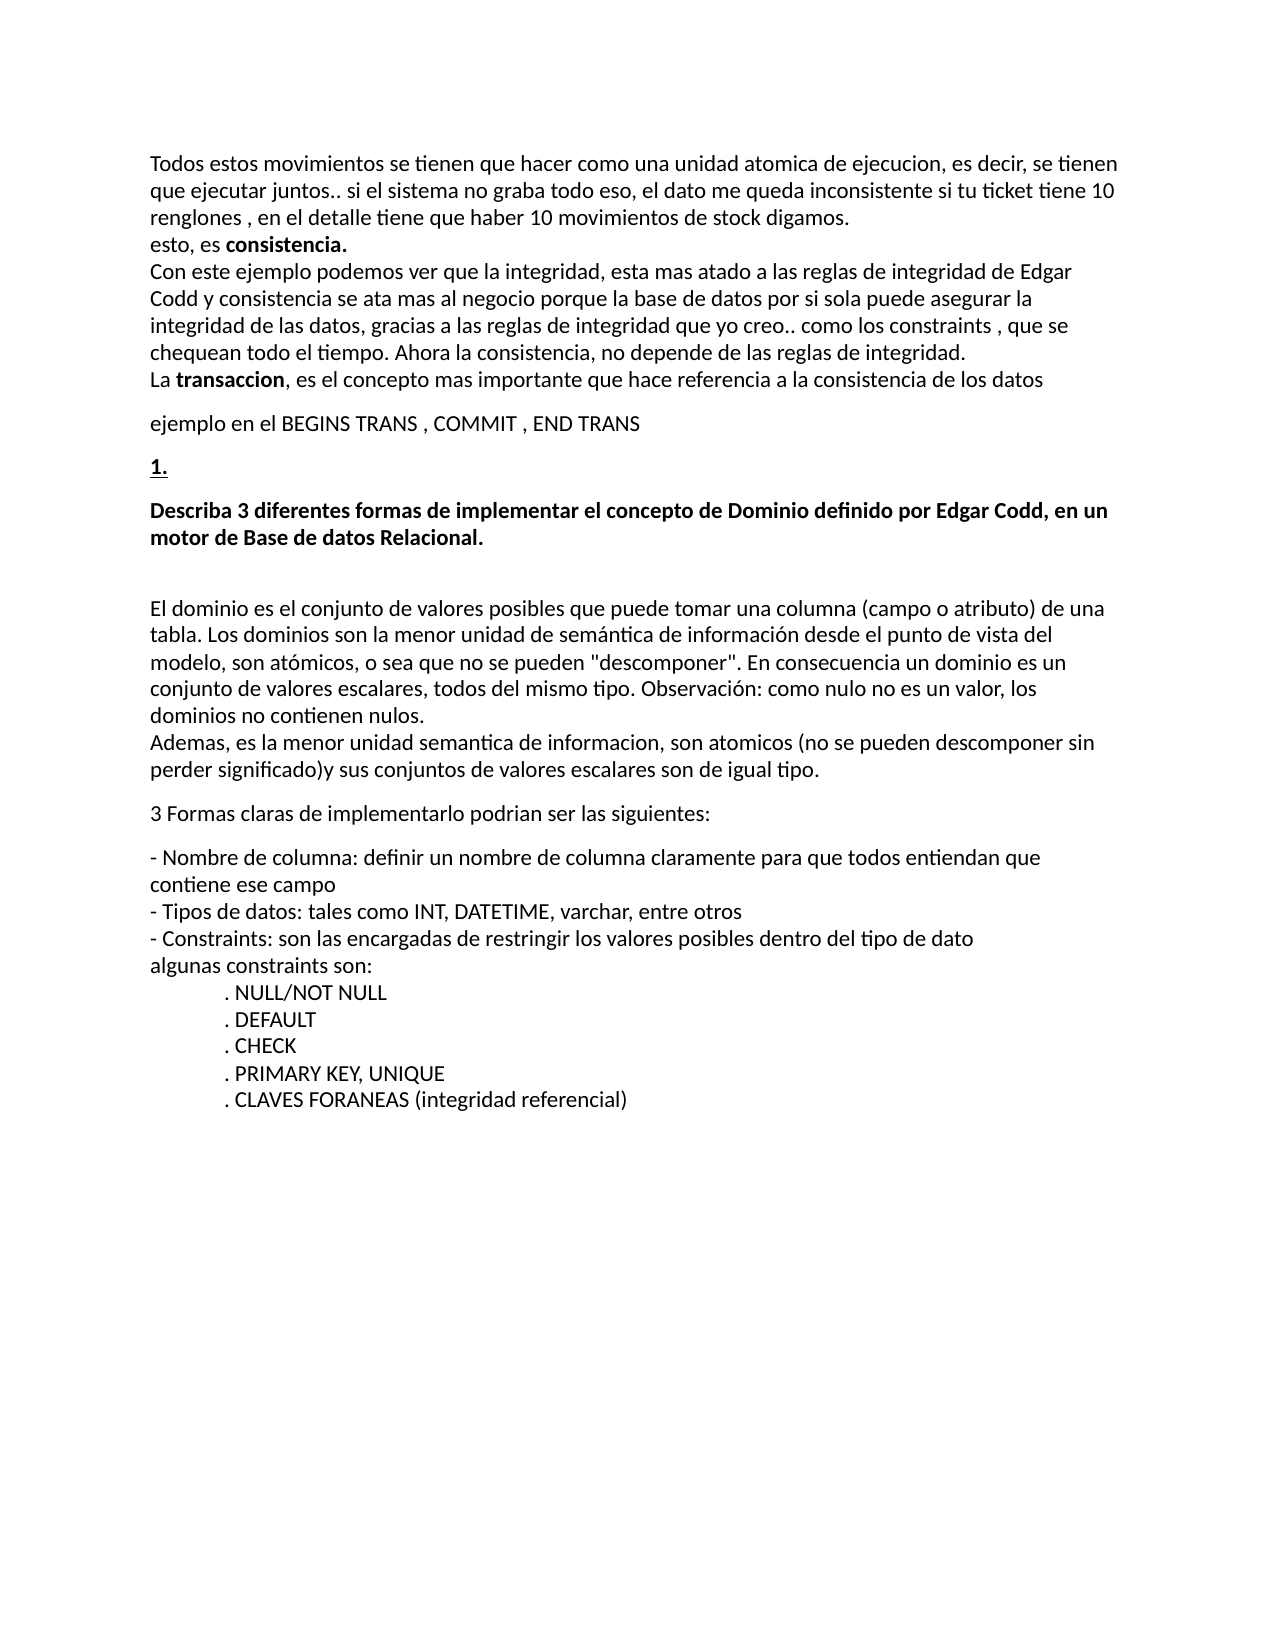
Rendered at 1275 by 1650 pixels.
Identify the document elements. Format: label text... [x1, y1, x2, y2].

text ejemplo en el BEGINS TRANS , COMMIT , END TRANS [150, 409, 1125, 436]
text 1. [150, 453, 1125, 480]
text 3 Formas claras de implementarlo podrian ser las siguientes: [150, 800, 1125, 827]
text Describa 3 diferentes formas de implementar el concepto de Dominio definido por Edgar Codd, en un motor de Base de datos Relacional. [150, 497, 1125, 578]
text El dominio es el conjunto de valores posibles que puede tomar una columna (campo o atributo) de una tabla. Los dominios son la menor unidad de semántica de información desde el punto de vista del modelo, son atómicos, o sea que no se pueden "descomponer". En consecuencia un dominio es un conjunto de valores escalares, todos del mismo tipo. Observación: como nulo no es un valor, los dominios no contienen nulos. Ademas, es la menor unidad semantica de informacion, son atomicos (no se pueden descomponer sin perder significado)y sus conjuntos de valores escalares son de igual tipo. [150, 594, 1125, 783]
text - Nombre de columna: definir un nombre de columna claramente para que todos entiendan que contiene ese campo - Tipos de datos: tales como INT, DATETIME, varchar, entre otros - Constraints: son las encargadas de restringir los valores posibles dentro del tipo de dato algunas constraints son: . NULL/NOT NULL . DEFAULT . CHECK . PRIMARY KEY, UNIQUE . CLAVES FORANEAS (integridad referencial) [150, 843, 1125, 1113]
text Todos estos movimientos se tienen que hacer como una unidad atomica de ejecucion, es decir, se tienen que ejecutar juntos.. si el sistema no graba todo eso, el dato me queda inconsistente si tu ticket tiene 10 renglones , en el detalle tiene que haber 10 movimientos de stock digamos. esto, es consistencia. Con este ejemplo podemos ver que la integridad, esta mas atado a las reglas de integridad de Edgar Codd y consistencia se ata mas al negocio porque la base de datos por si sola puede asegurar la integridad de las datos, gracias a las reglas de integridad que yo creo.. como los constraints , que se chequean todo el tiempo. Ahora la consistencia, no depende de las reglas de integridad. La transaccion, es el concepto mas importante que hace referencia a la consistencia de los datos [150, 150, 1125, 393]
